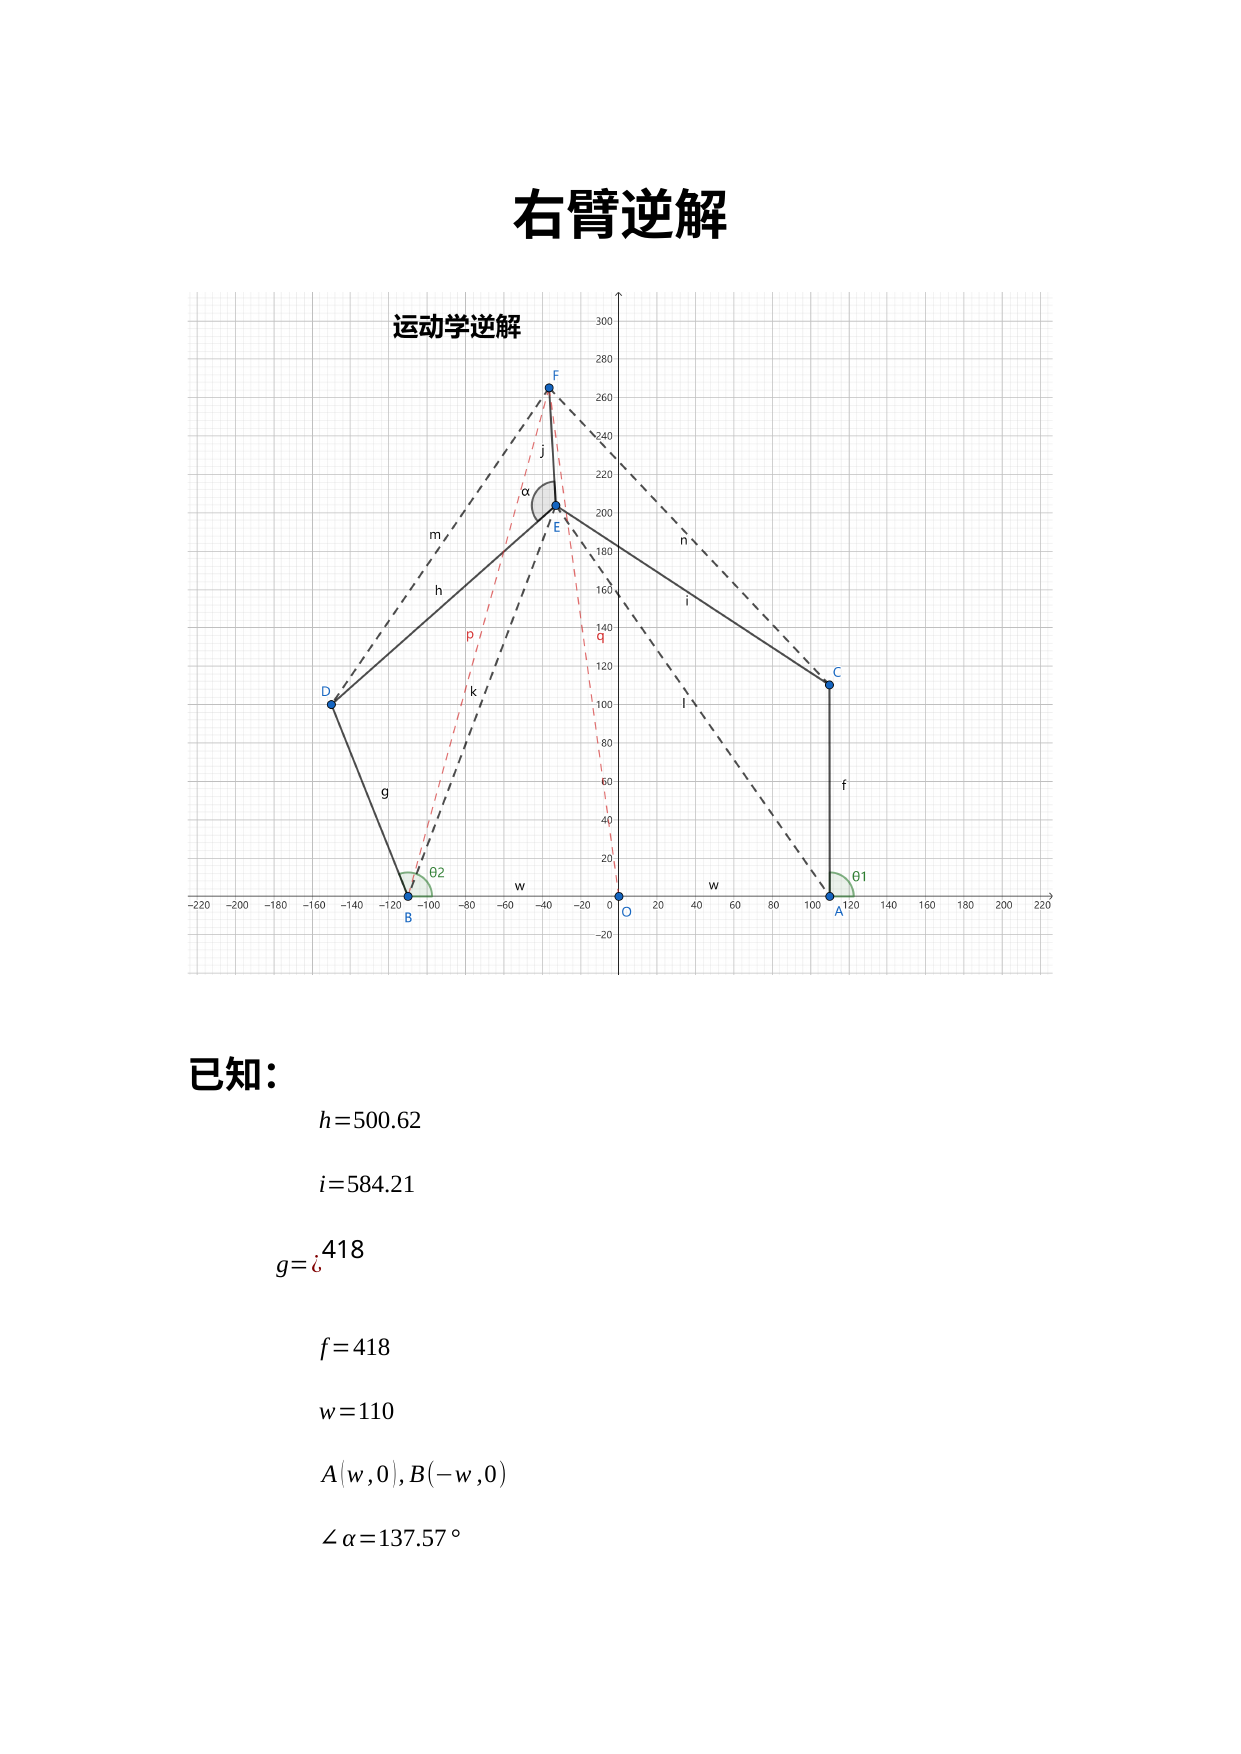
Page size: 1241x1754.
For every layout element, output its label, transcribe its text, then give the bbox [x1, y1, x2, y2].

text 418 [231, 1232, 1053, 1297]
picture [187, 292, 1053, 975]
text 右臂逆解 [187, 162, 1053, 259]
text 已知： [187, 1039, 1053, 1104]
